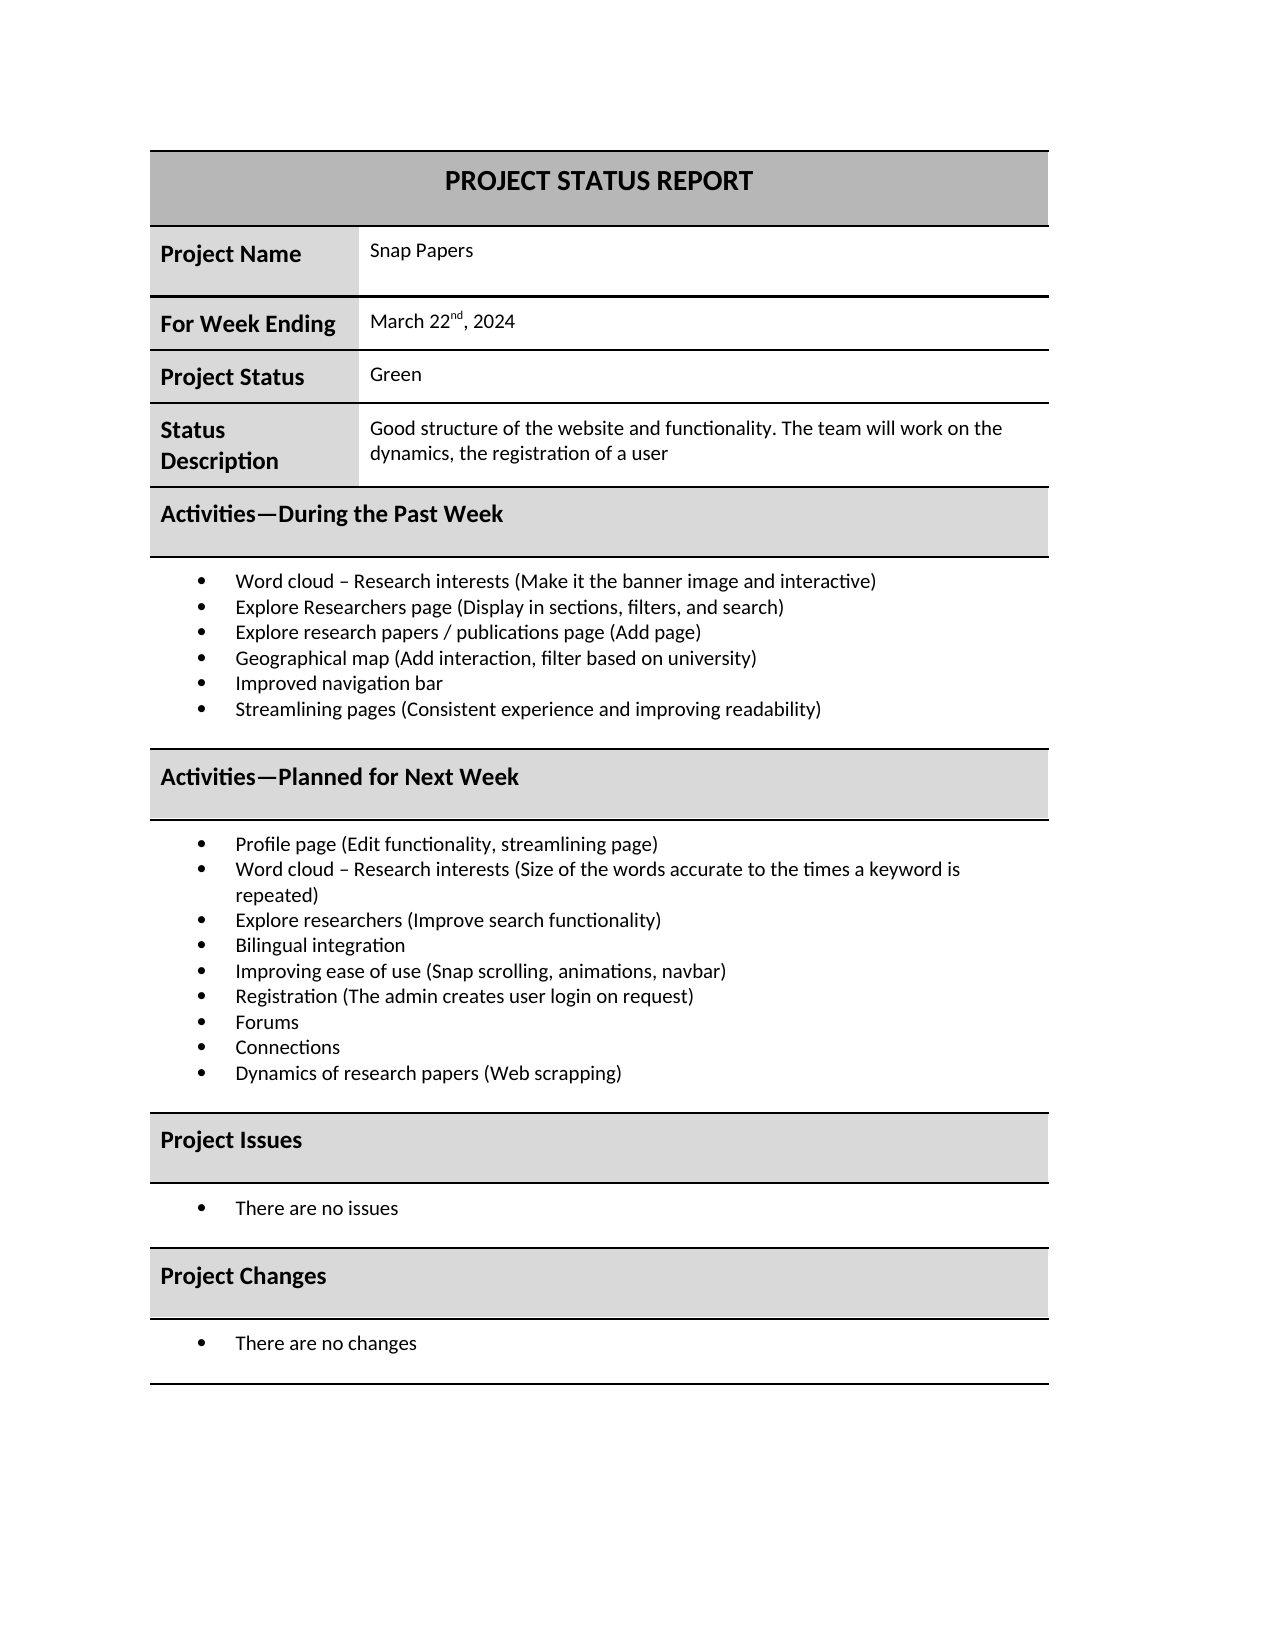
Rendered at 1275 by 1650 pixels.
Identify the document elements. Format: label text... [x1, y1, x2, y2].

table_cell For Week Ending [150, 298, 359, 349]
table_cell Word cloud – Research interests (Make it the banner image and interactive) Explore Researchers page (Display in sections, filters, and search) Explore research papers / publications page (Add page) Geographical map (Add interaction, filter based on university) Improved navigation bar Streamlining pages (Consistent experience and improving readability) [150, 558, 1048, 748]
table_cell Profile page (Edit functionality, streamlining page) Word cloud – Research interests (Size of the words accurate to the times a keyword is repeated) Explore researchers (Improve search functionality) Bilingual integration Improving ease of use (Snap scrolling, animations, navbar) Registration (The admin creates user login on request) Forums Connections Dynamics of research papers (Web scrapping) [150, 821, 1048, 1112]
table_cell Activities—Planned for Next Week [150, 750, 1048, 818]
table_header Project Status Report [150, 152, 1048, 225]
table_cell There are no changes [150, 1320, 1048, 1382]
table_cell March 22nd, 2024 [359, 298, 1048, 349]
table_cell Activities—During the Past Week [150, 488, 1048, 556]
table_cell Green [359, 351, 1048, 402]
table_cell Good structure of the website and functionality. The team will work on the dynamics, the registration of a user [359, 404, 1048, 486]
table_cell Project Changes [150, 1249, 1048, 1317]
table_cell Project Status [150, 351, 359, 402]
table_cell Status Description [150, 404, 359, 486]
table_cell There are no issues [150, 1184, 1048, 1247]
table_cell Project Issues [150, 1114, 1048, 1182]
table_cell Project Name [150, 227, 359, 295]
table_cell Snap Papers [359, 227, 1048, 295]
